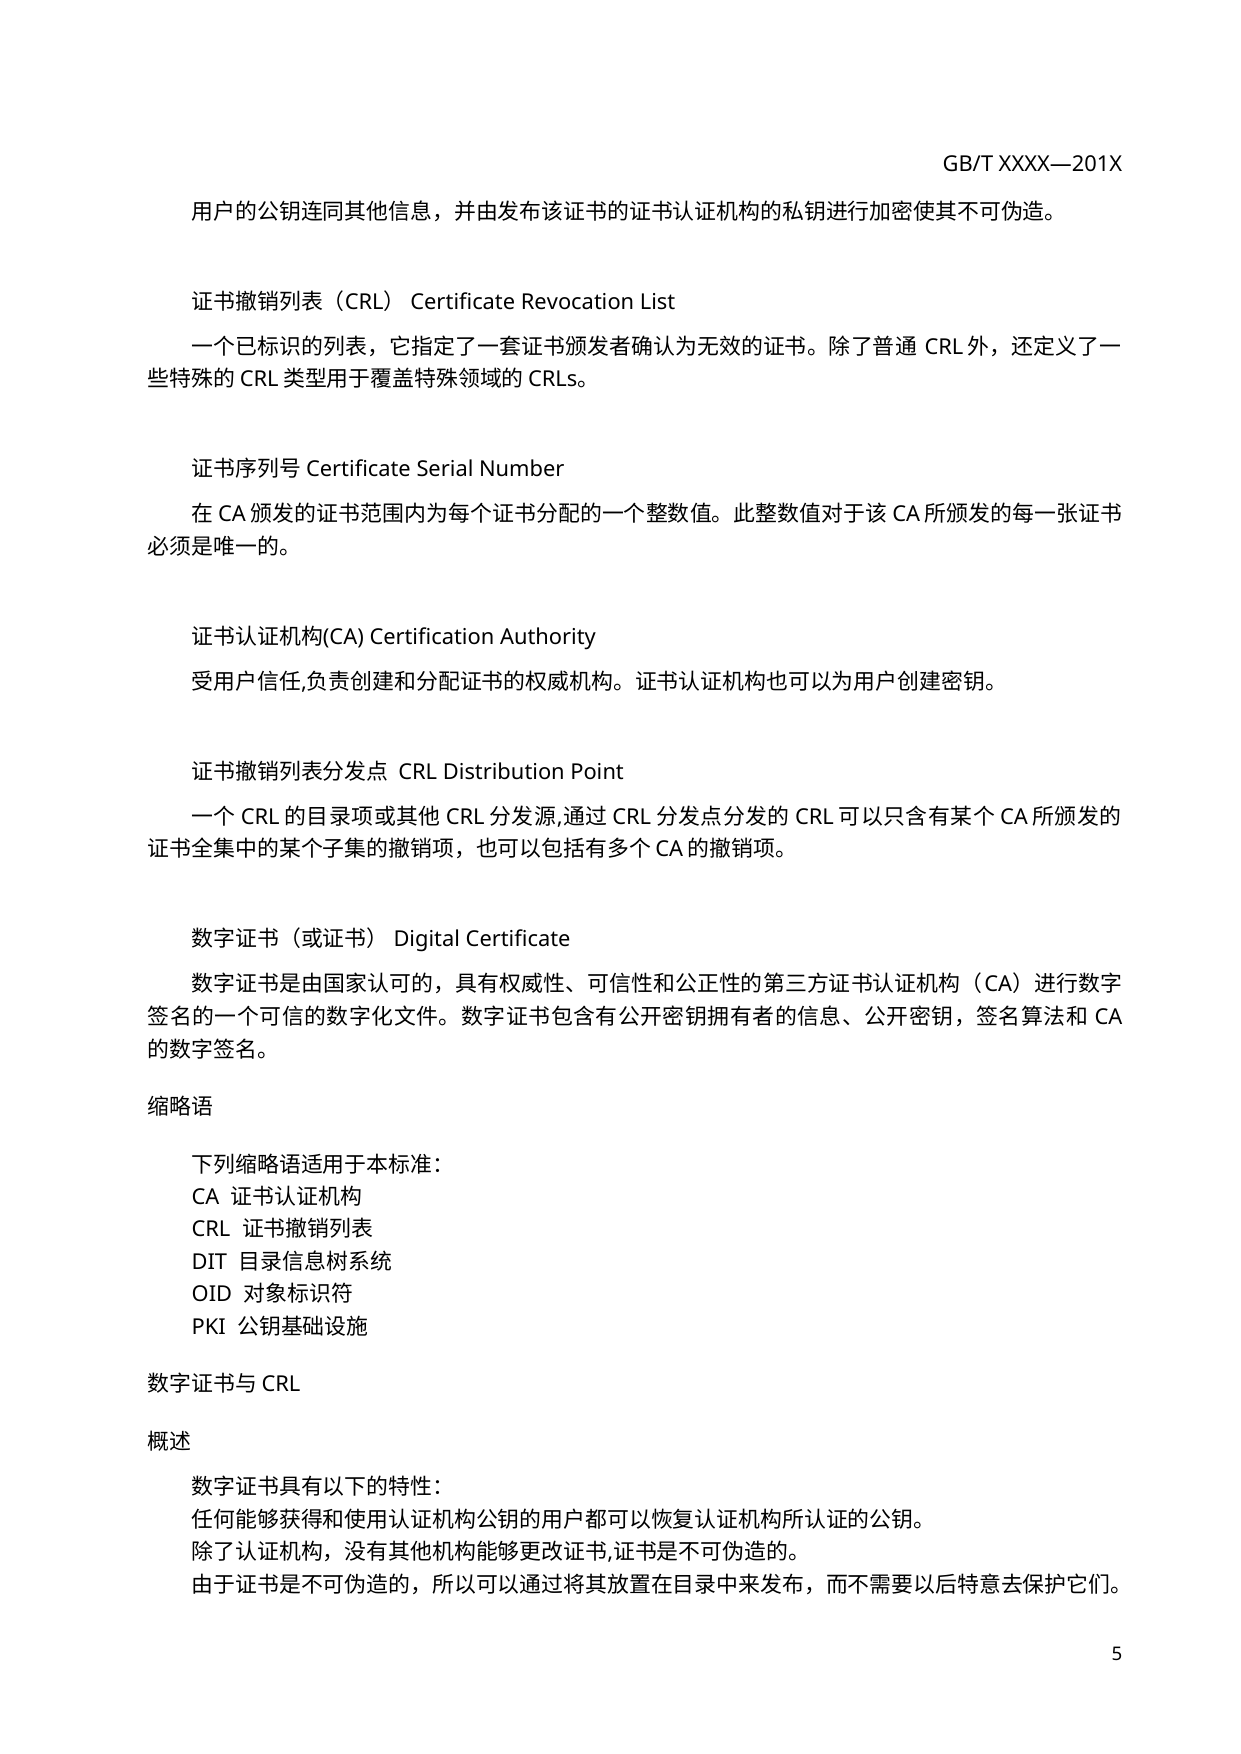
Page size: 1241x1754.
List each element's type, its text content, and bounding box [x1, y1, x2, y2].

text CA 证书认证机构 [148, 1179, 1122, 1211]
text 由于证书是不可伪造的，所以可以通过将其放置在目录中来发布，而不需要以后特意去保护它们。 [148, 1566, 1122, 1599]
text 数字证书是由国家认可的，具有权威性、可信性和公正性的第三方证书认证机构（CA）进行数字签名的一个可信的数字化文件。数字证书包含有公开密钥拥有者的信息、公开密钥，签名算法和CA的数字签名。 [148, 966, 1122, 1064]
text 用户的公钥连同其他信息，并由发布该证书的证书认证机构的私钥进行加密使其不可伪造。 [148, 194, 1122, 226]
text 数字证书（或证书） Digital Certificate [148, 921, 1122, 954]
text 任何能够获得和使用认证机构公钥的用户都可以恢复认证机构所认证的公钥。 [148, 1501, 1122, 1534]
text 一个CRL的目录项或其他CRL分发源,通过CRL分发点分发的CRL可以只含有某个CA所颁发的证书全集中的某个子集的撤销项，也可以包括有多个CA的撤销项。 [148, 799, 1122, 864]
text 除了认证机构，没有其他机构能够更改证书,证书是不可伪造的。 [148, 1534, 1122, 1566]
text DIT 目录信息树系统 [148, 1244, 1122, 1276]
text 下列缩略语适用于本标准： [148, 1146, 1122, 1179]
list 数字证书与CRL [148, 1366, 1122, 1399]
text CRL 证书撤销列表 [148, 1211, 1122, 1244]
list 缩略语 [148, 1089, 1122, 1121]
text OID 对象标识符 [148, 1276, 1122, 1309]
text 证书撤销列表分发点 CRL Distribution Point [148, 754, 1122, 786]
text 在CA颁发的证书范围内为每个证书分配的一个整数值。此整数值对于该CA所颁发的每一张证书必须是唯一的。 [148, 496, 1122, 561]
text 一个已标识的列表，它指定了一套证书颁发者确认为无效的证书。除了普通CRL外，还定义了一些特殊的CRL类型用于覆盖特殊领域的CRLs。 [148, 329, 1122, 394]
list 概述 [148, 1424, 1122, 1456]
text 证书撤销列表（CRL） Certificate Revocation List [148, 284, 1122, 316]
text PKI 公钥基础设施 [148, 1309, 1122, 1341]
text 受用户信任,负责创建和分配证书的权威机构。证书认证机构也可以为用户创建密钥。 [148, 664, 1122, 696]
text 证书认证机构(CA) Certification Authority [148, 619, 1122, 651]
text 证书序列号 Certificate Serial Number [148, 451, 1122, 484]
text 数字证书具有以下的特性： [148, 1469, 1122, 1501]
